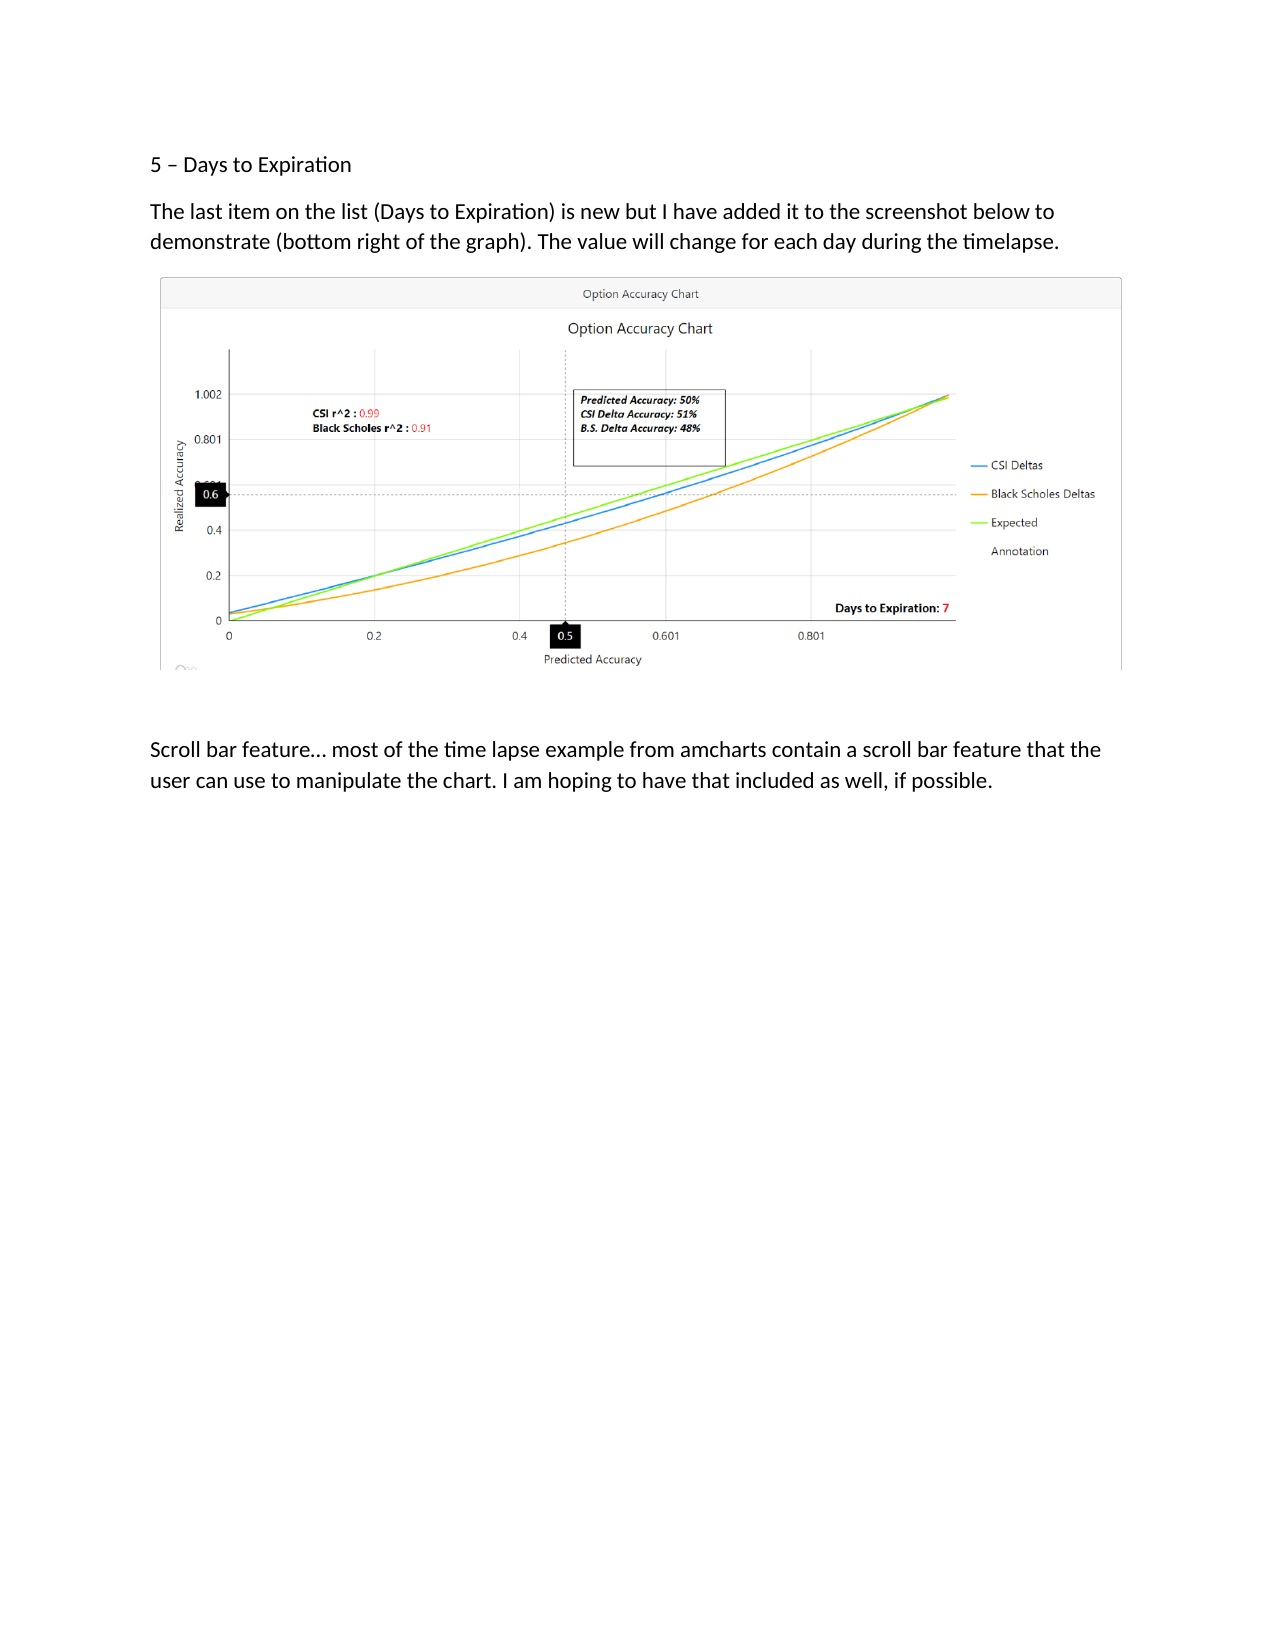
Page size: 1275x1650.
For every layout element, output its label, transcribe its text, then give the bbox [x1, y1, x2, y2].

text The last item on the list (Days to Expiration) is new but I have added it to the screenshot below to demonstrate (bottom right of the graph). The value will change for each day during the timelapse. [150, 197, 1125, 255]
text Scroll bar feature… most of the time lapse example from amcharts contain a scroll bar feature that the user can use to manipulate the chart. I am hoping to have that included as well, if possible. [150, 736, 1125, 794]
text 5 – Days to Expiration [150, 150, 1125, 178]
picture [150, 273, 1124, 670]
